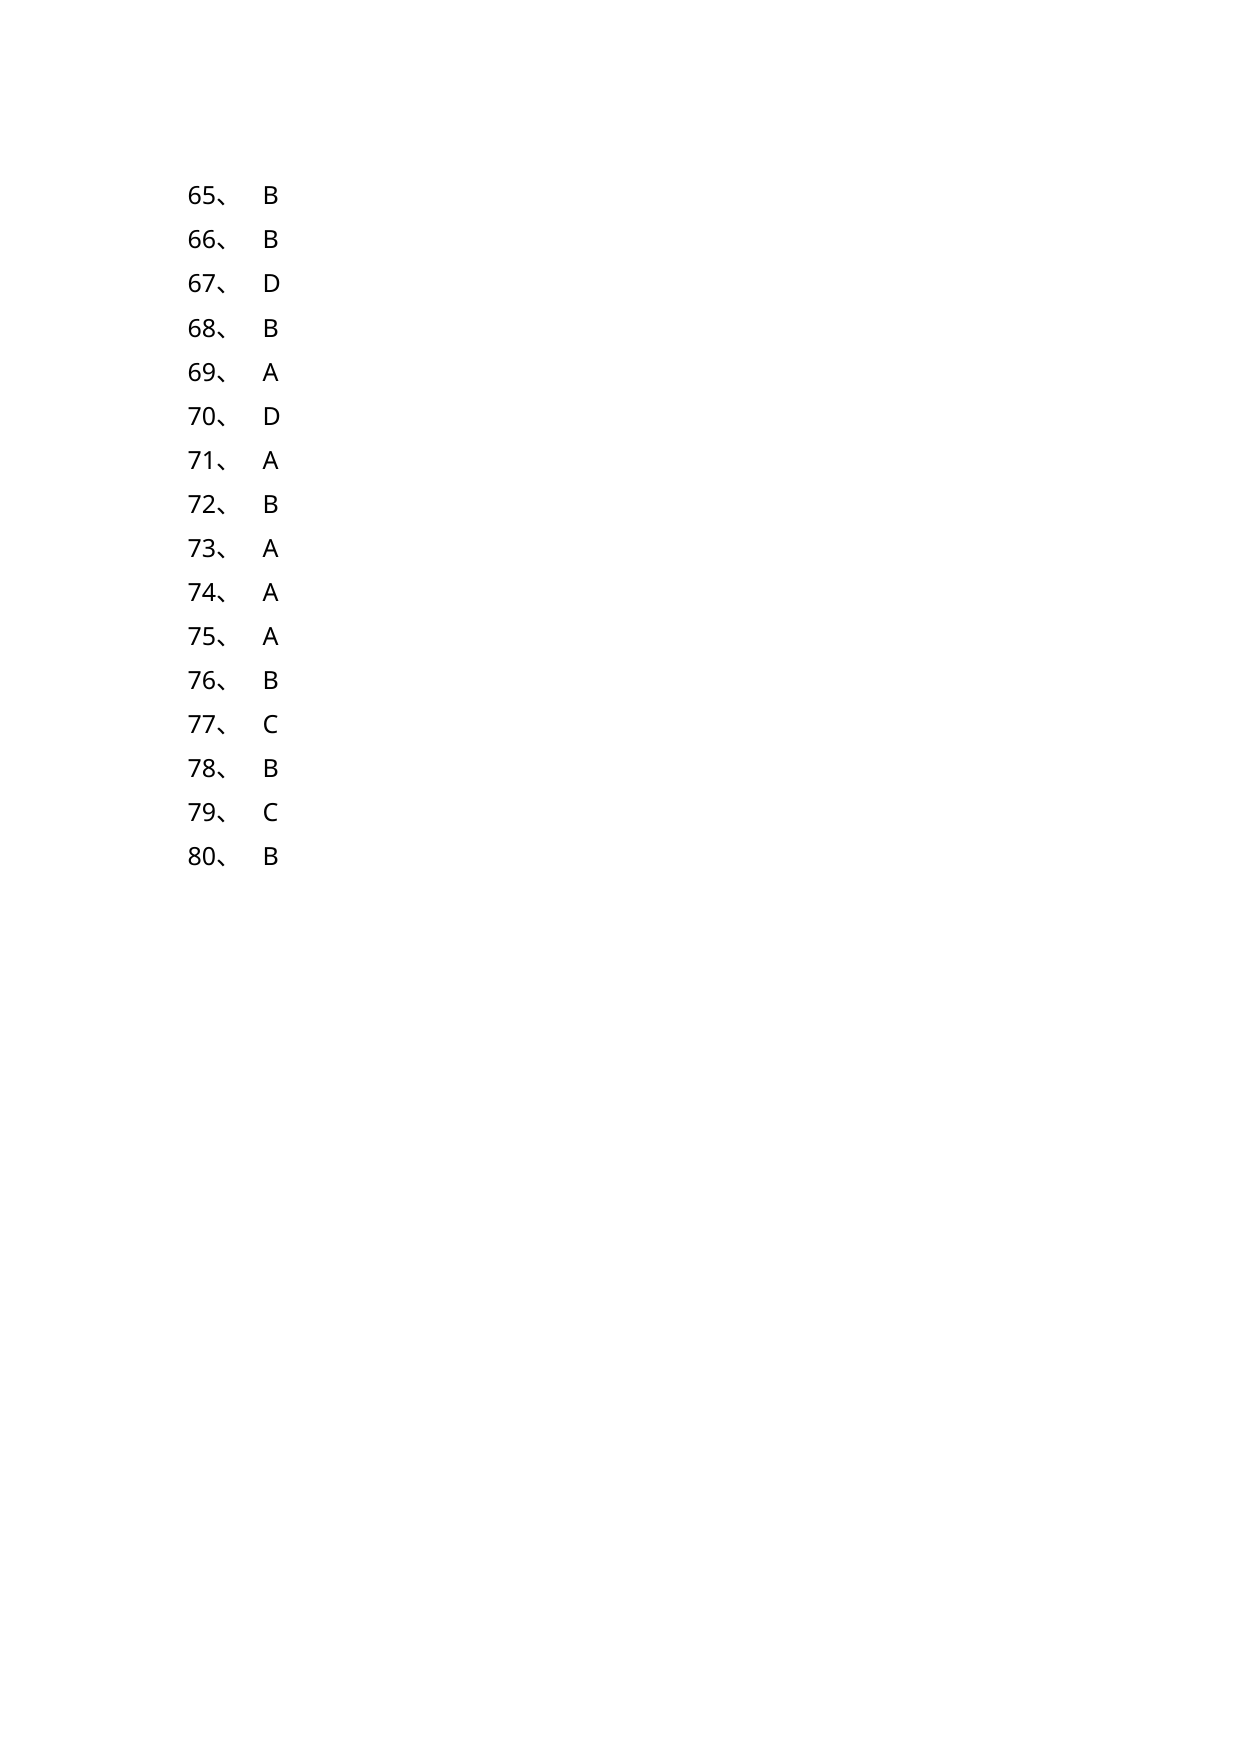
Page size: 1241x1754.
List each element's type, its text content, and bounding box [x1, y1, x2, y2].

list A [187, 436, 1053, 480]
list A [187, 524, 1053, 568]
list C [187, 789, 1053, 833]
list C [187, 701, 1053, 745]
list A [187, 348, 1053, 392]
list A [187, 568, 1053, 613]
list B [187, 657, 1053, 701]
list D [187, 260, 1053, 304]
list B [187, 304, 1053, 348]
list B [187, 480, 1053, 524]
list B [187, 833, 1053, 877]
list B [187, 172, 1053, 216]
list A [187, 613, 1053, 657]
list B [187, 216, 1053, 260]
list D [187, 392, 1053, 436]
list B [187, 745, 1053, 789]
